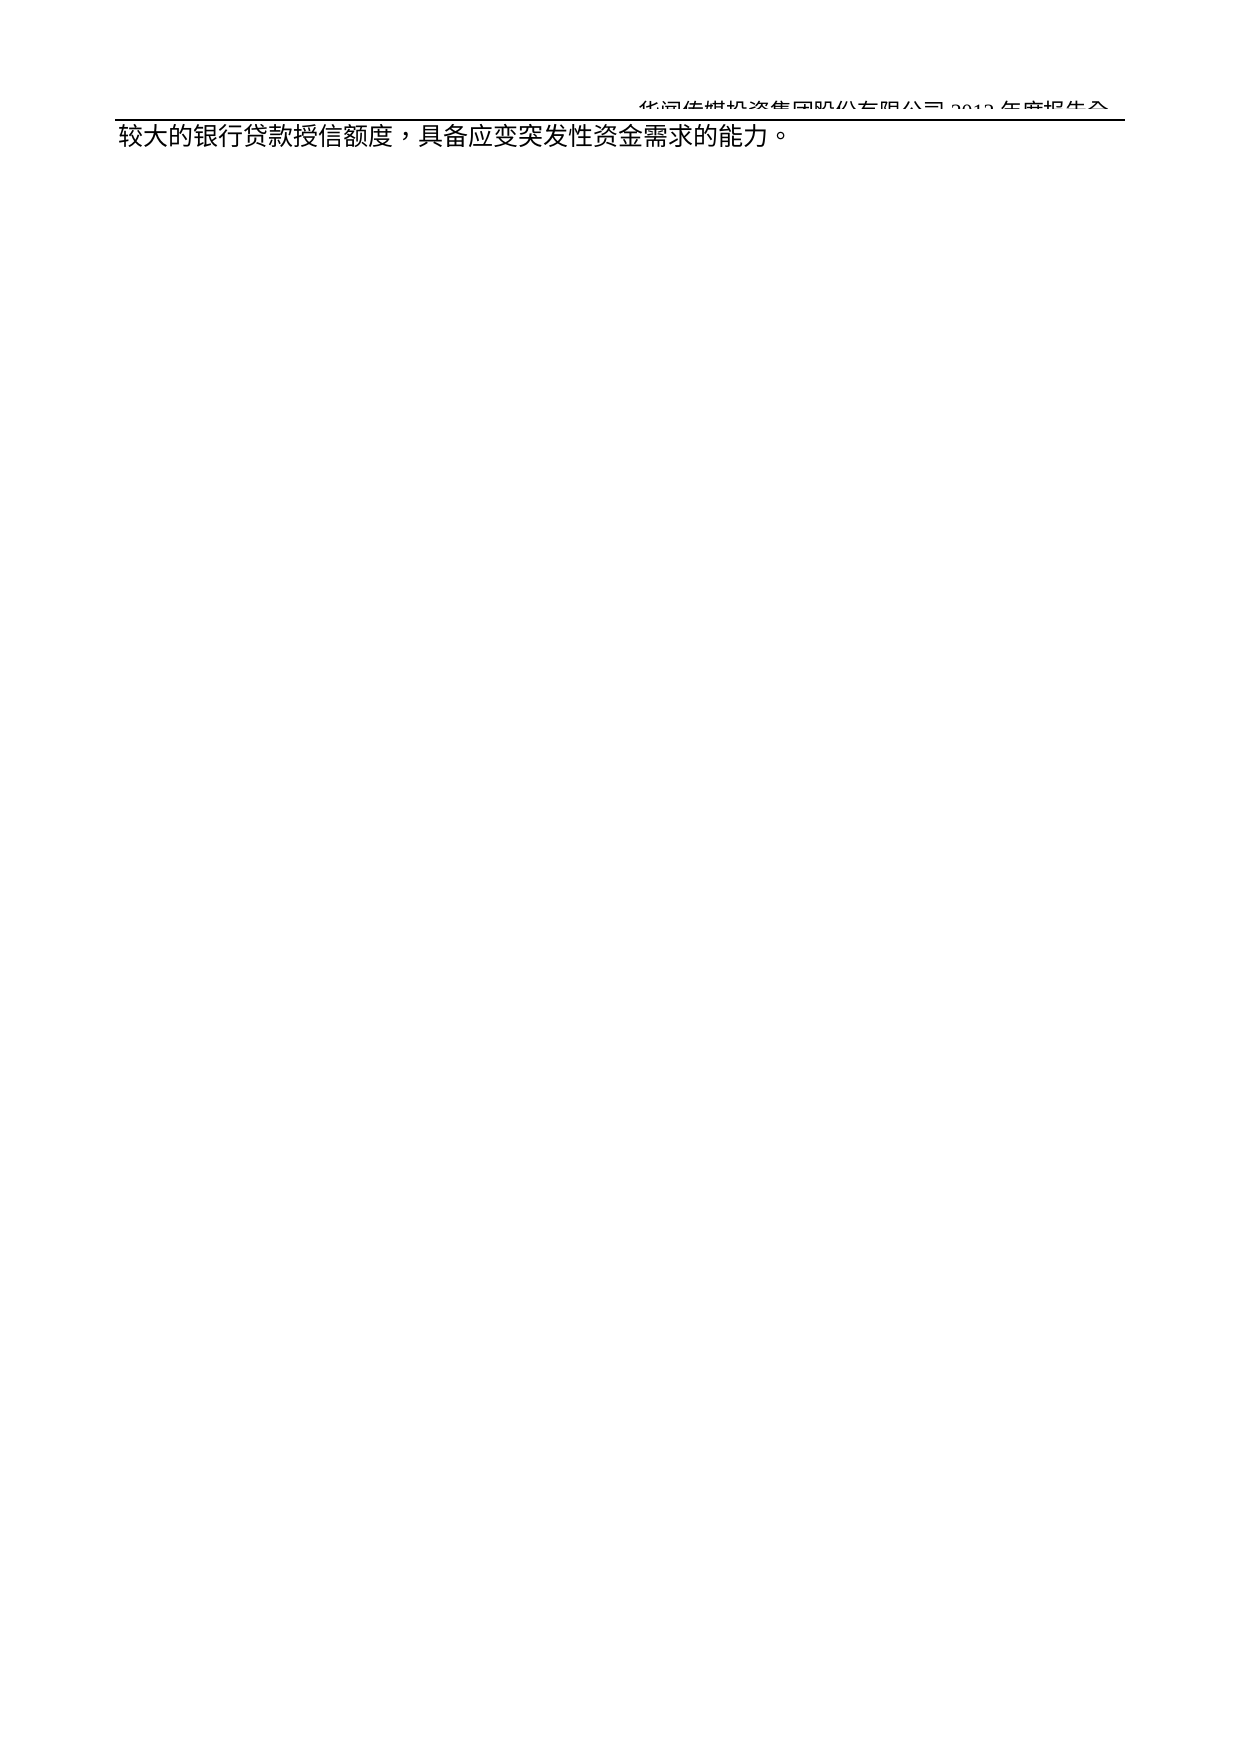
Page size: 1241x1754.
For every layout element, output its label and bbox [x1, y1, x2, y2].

subtitle [118, 119, 1123, 153]
